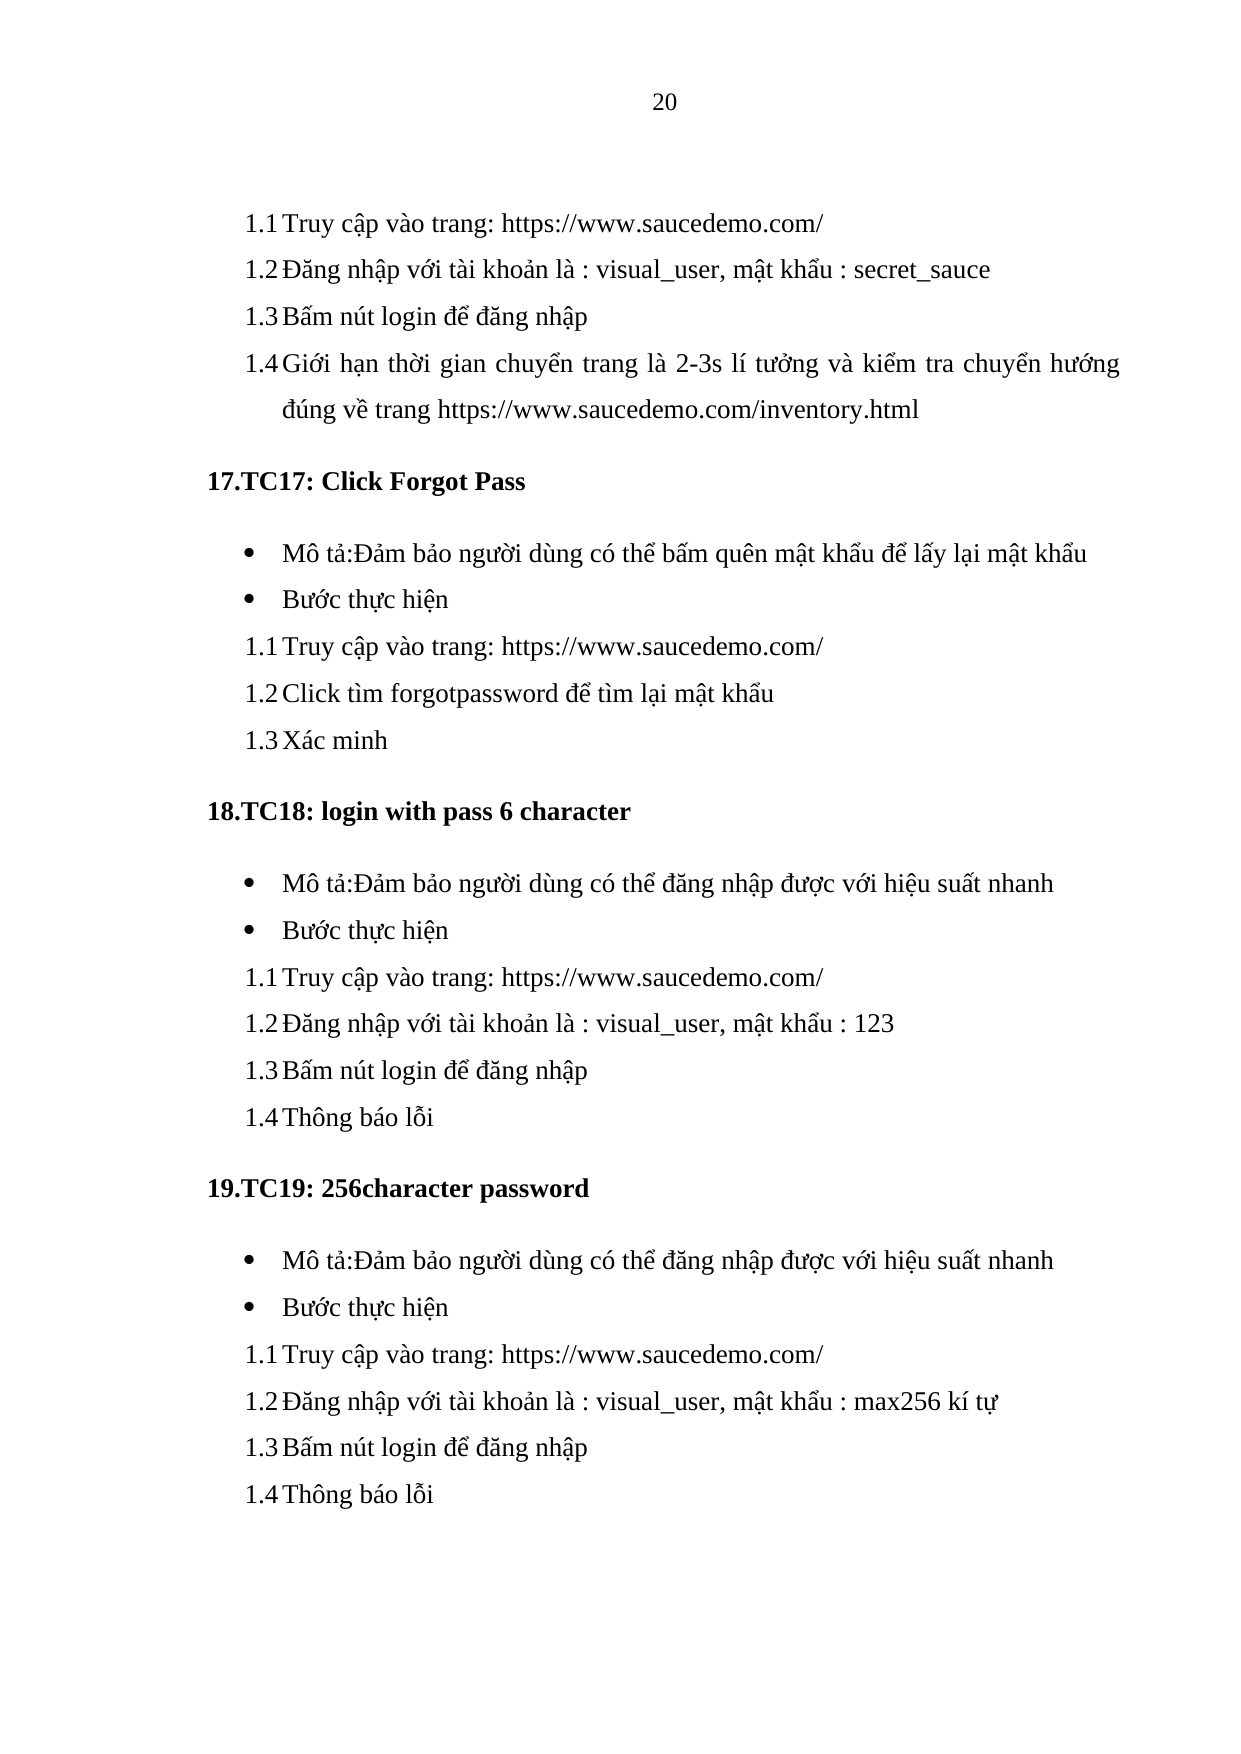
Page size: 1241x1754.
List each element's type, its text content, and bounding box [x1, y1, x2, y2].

list Mô tả:Đảm bảo người dùng có thể bấm quên mật khẩu để lấy lại mật khẩu [244, 537, 1122, 568]
text 18.TC18: login with pass 6 character [207, 796, 1122, 827]
list Đăng nhập với tài khoản là : visual_user, mật khẩu : secret_sauce [244, 253, 1122, 284]
list Truy cập vào trang: https://www.saucedemo.com/ [244, 631, 1122, 662]
list Bấm nút login để đăng nhập [244, 1431, 1122, 1462]
text 19.TC19: 256character password [207, 1173, 1122, 1204]
list Truy cập vào trang: https://www.saucedemo.com/ [244, 961, 1122, 992]
list Bước thực hiện [244, 584, 1122, 615]
list Truy cập vào trang: https://www.saucedemo.com/ [244, 207, 1122, 238]
list Xác minh [244, 724, 1122, 755]
list Mô tả:Đảm bảo người dùng có thể đăng nhập được với hiệu suất nhanh [244, 1244, 1122, 1276]
list Click tìm forgotpassword để tìm lại mật khẩu [244, 677, 1122, 708]
list Bước thực hiện [244, 1291, 1122, 1322]
list Đăng nhập với tài khoản là : visual_user, mật khẩu : 123 [244, 1008, 1122, 1039]
text 17.TC17: Click Forgot Pass [207, 465, 1122, 496]
list Thông báo lỗi [244, 1478, 1122, 1509]
list Thông báo lỗi [244, 1101, 1122, 1132]
list Bấm nút login để đăng nhập [244, 1054, 1122, 1085]
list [244, 1338, 1122, 1369]
list Đăng nhập với tài khoản là : visual_user, mật khẩu : max256 kí tự [244, 1385, 1122, 1416]
list Bước thực hiện [244, 914, 1122, 945]
list Mô tả:Đảm bảo người dùng có thể đăng nhập được với hiệu suất nhanh [244, 867, 1122, 898]
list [244, 347, 1122, 424]
list Bấm nút login để đăng nhập [244, 300, 1122, 331]
